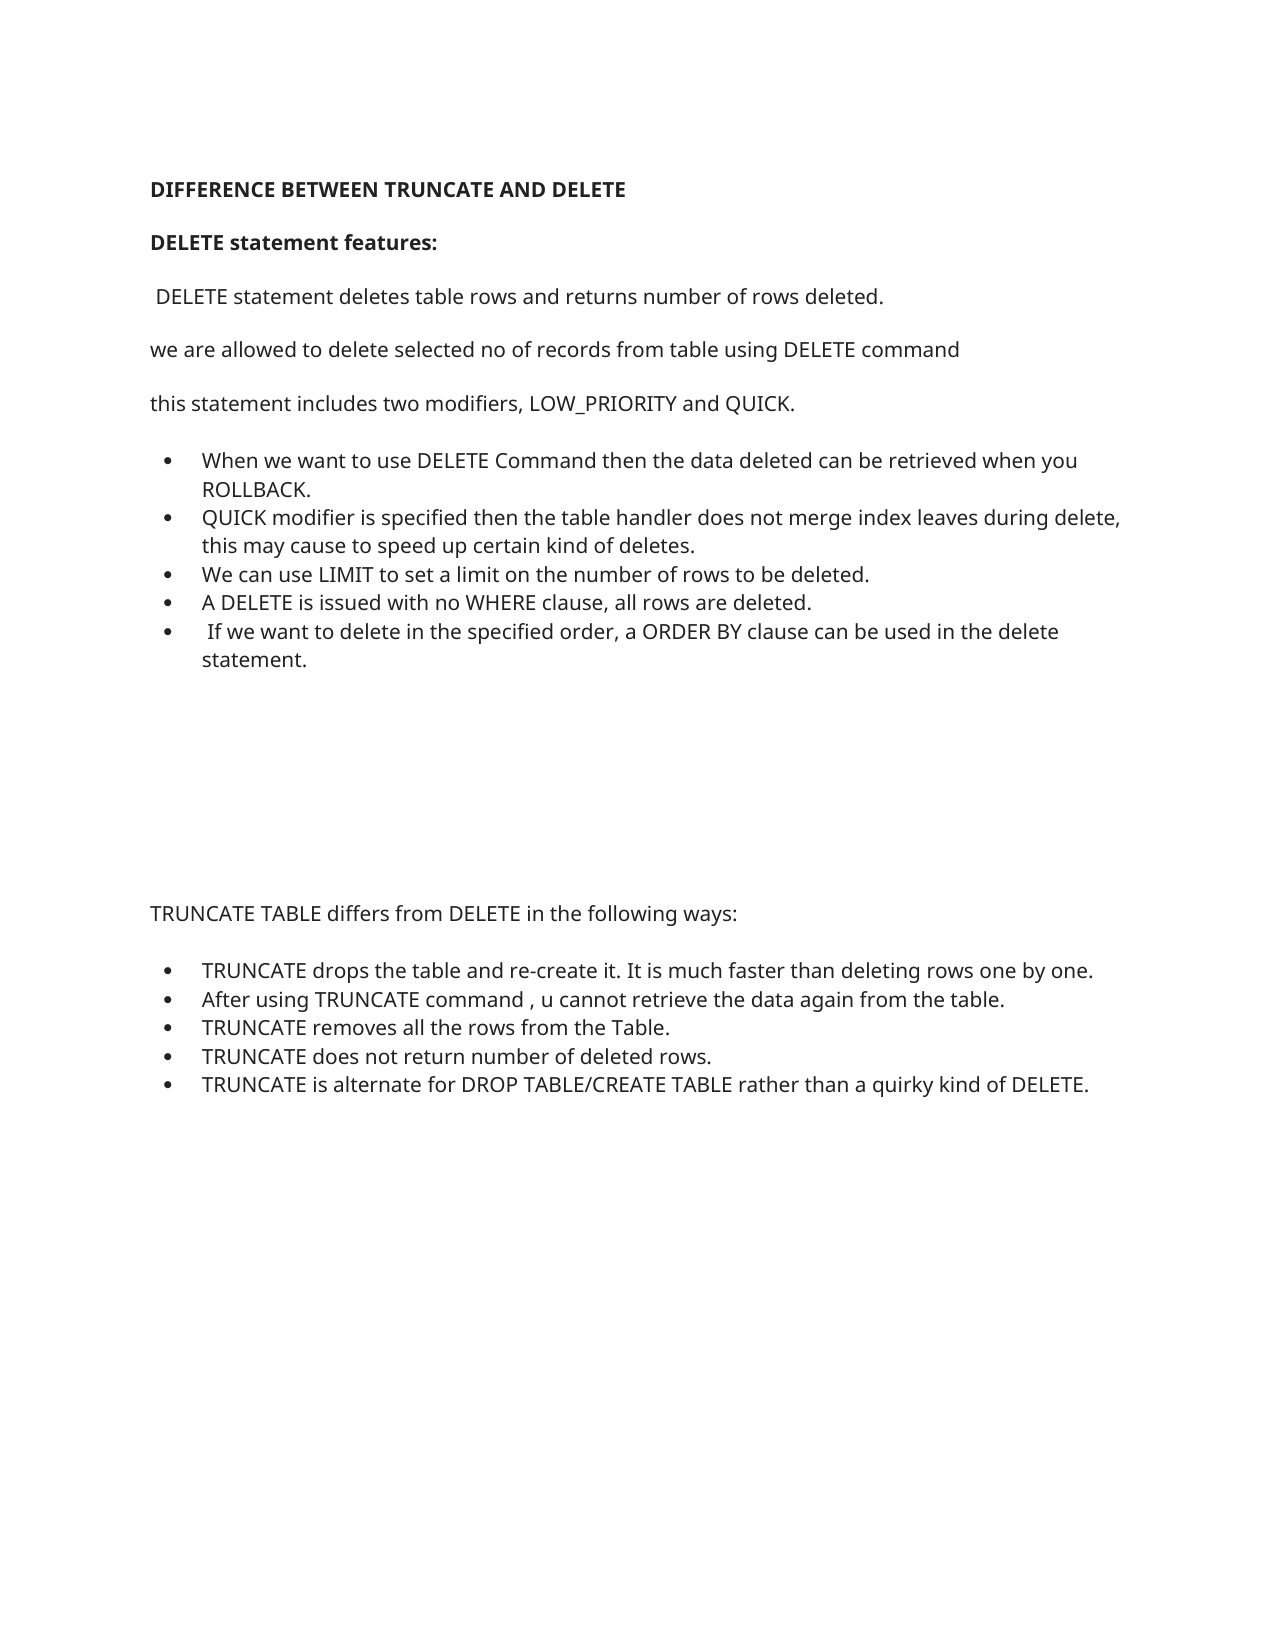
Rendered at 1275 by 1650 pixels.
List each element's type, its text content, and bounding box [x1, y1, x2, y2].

list When we want to use DELETE Command then the data deleted can be retrieved when you ROLLBACK. [164, 446, 1125, 503]
text DELETE statement deletes table rows and returns number of rows deleted. [150, 282, 1125, 310]
list TRUNCATE is alternate for DROP TABLE/CREATE TABLE rather than a quirky kind of DELETE. [164, 1070, 1125, 1099]
text DIFFERENCE BETWEEN TRUNCATE AND DELETE [150, 175, 1125, 203]
text this statement includes two modifiers, LOW_PRIORITY and QUICK. [150, 389, 1125, 417]
list If we want to delete in the specified order, a ORDER BY clause can be used in the delete statement. [164, 617, 1125, 674]
list QUICK modifier is specified then the table handler does not merge index leaves during delete, this may cause to speed up certain kind of deletes. [164, 503, 1125, 560]
text DELETE statement features: [150, 228, 1125, 257]
text we are allowed to delete selected no of records from table using DELETE command [150, 335, 1125, 364]
text TRUNCATE TABLE differs from DELETE in the following ways: [150, 899, 1125, 927]
list After using TRUNCATE command , u cannot retrieve the data again from the table. [164, 985, 1125, 1013]
list TRUNCATE drops the table and re-create it. It is much faster than deleting rows one by one. [164, 956, 1125, 985]
list TRUNCATE does not return number of deleted rows. [164, 1042, 1125, 1070]
list A DELETE is issued with no WHERE clause, all rows are deleted. [164, 588, 1125, 617]
list TRUNCATE removes all the rows from the Table. [164, 1013, 1125, 1042]
list We can use LIMIT to set a limit on the number of rows to be deleted. [164, 560, 1125, 588]
